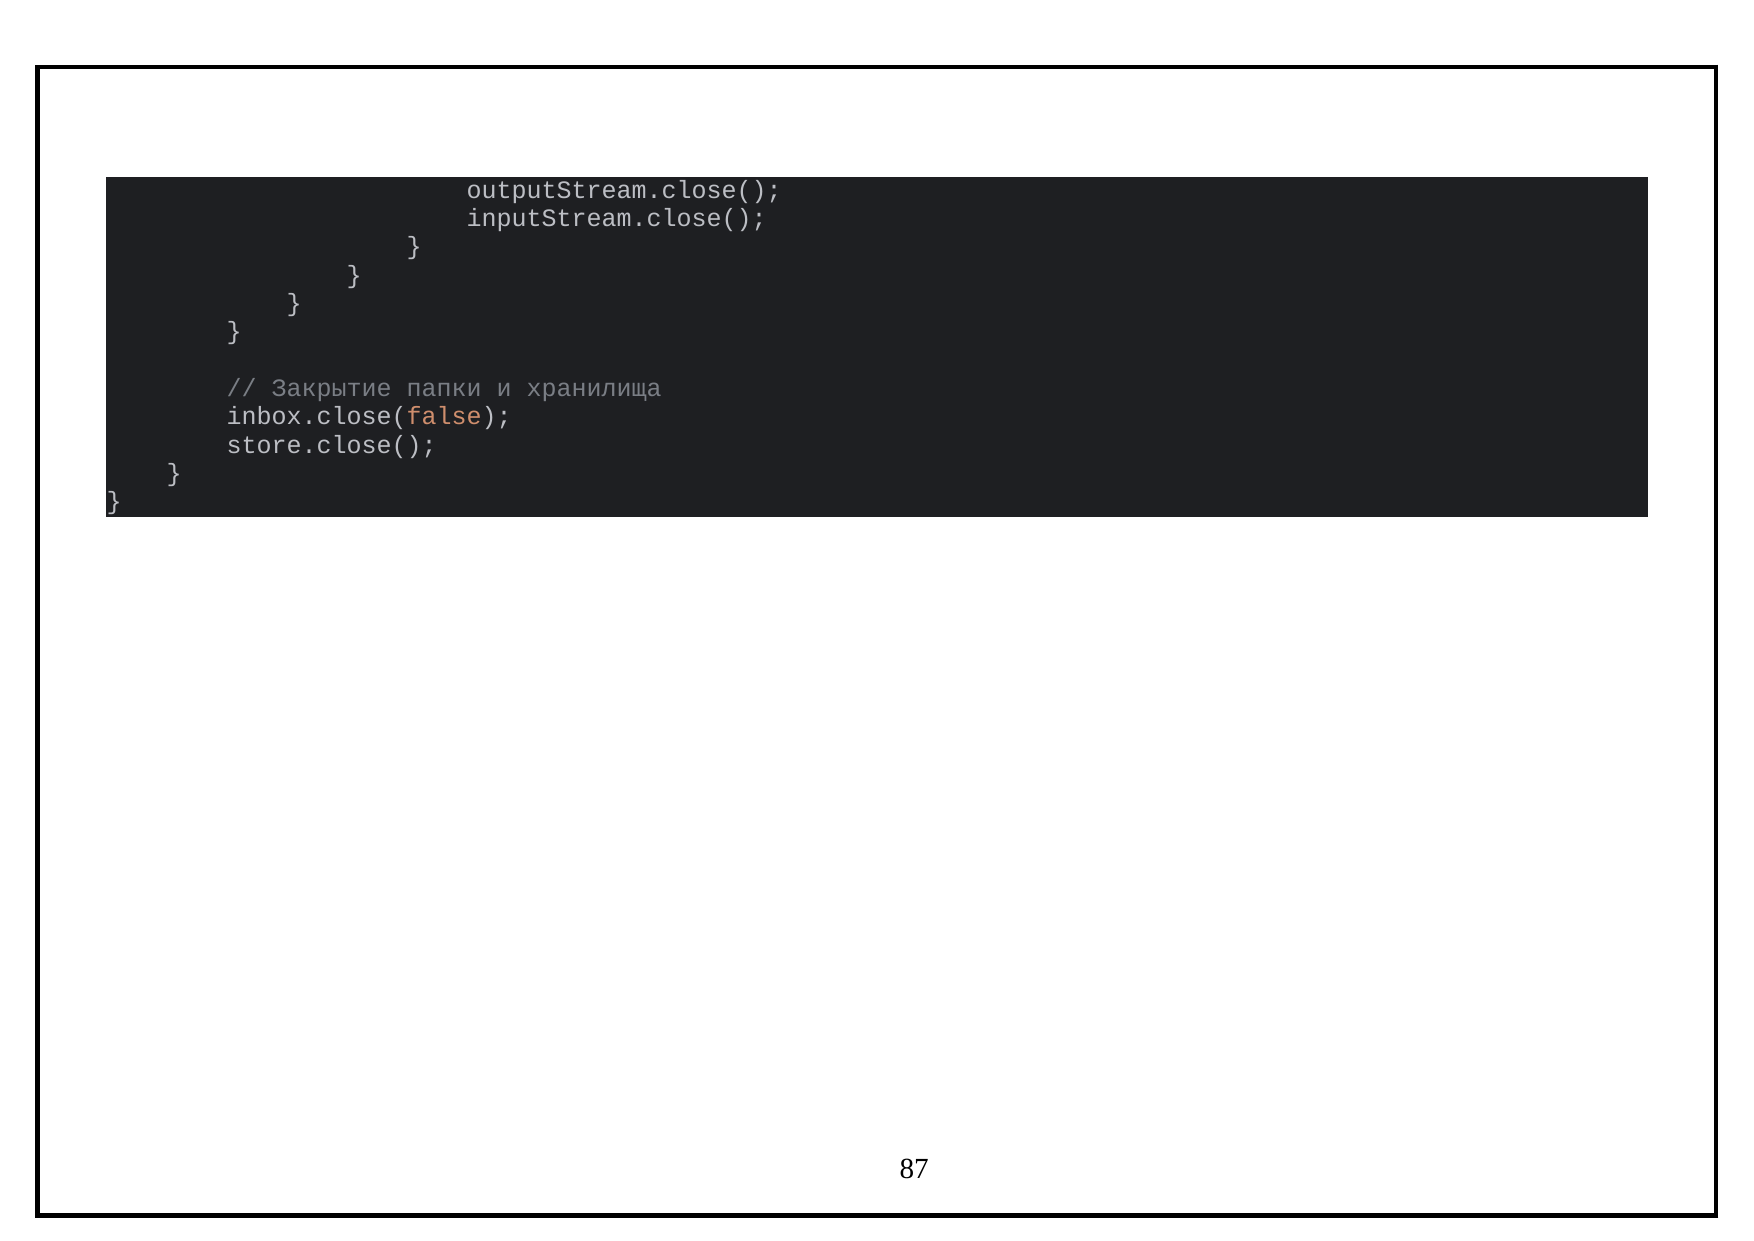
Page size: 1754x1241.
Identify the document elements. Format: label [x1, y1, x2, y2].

text [106, 177, 1648, 517]
